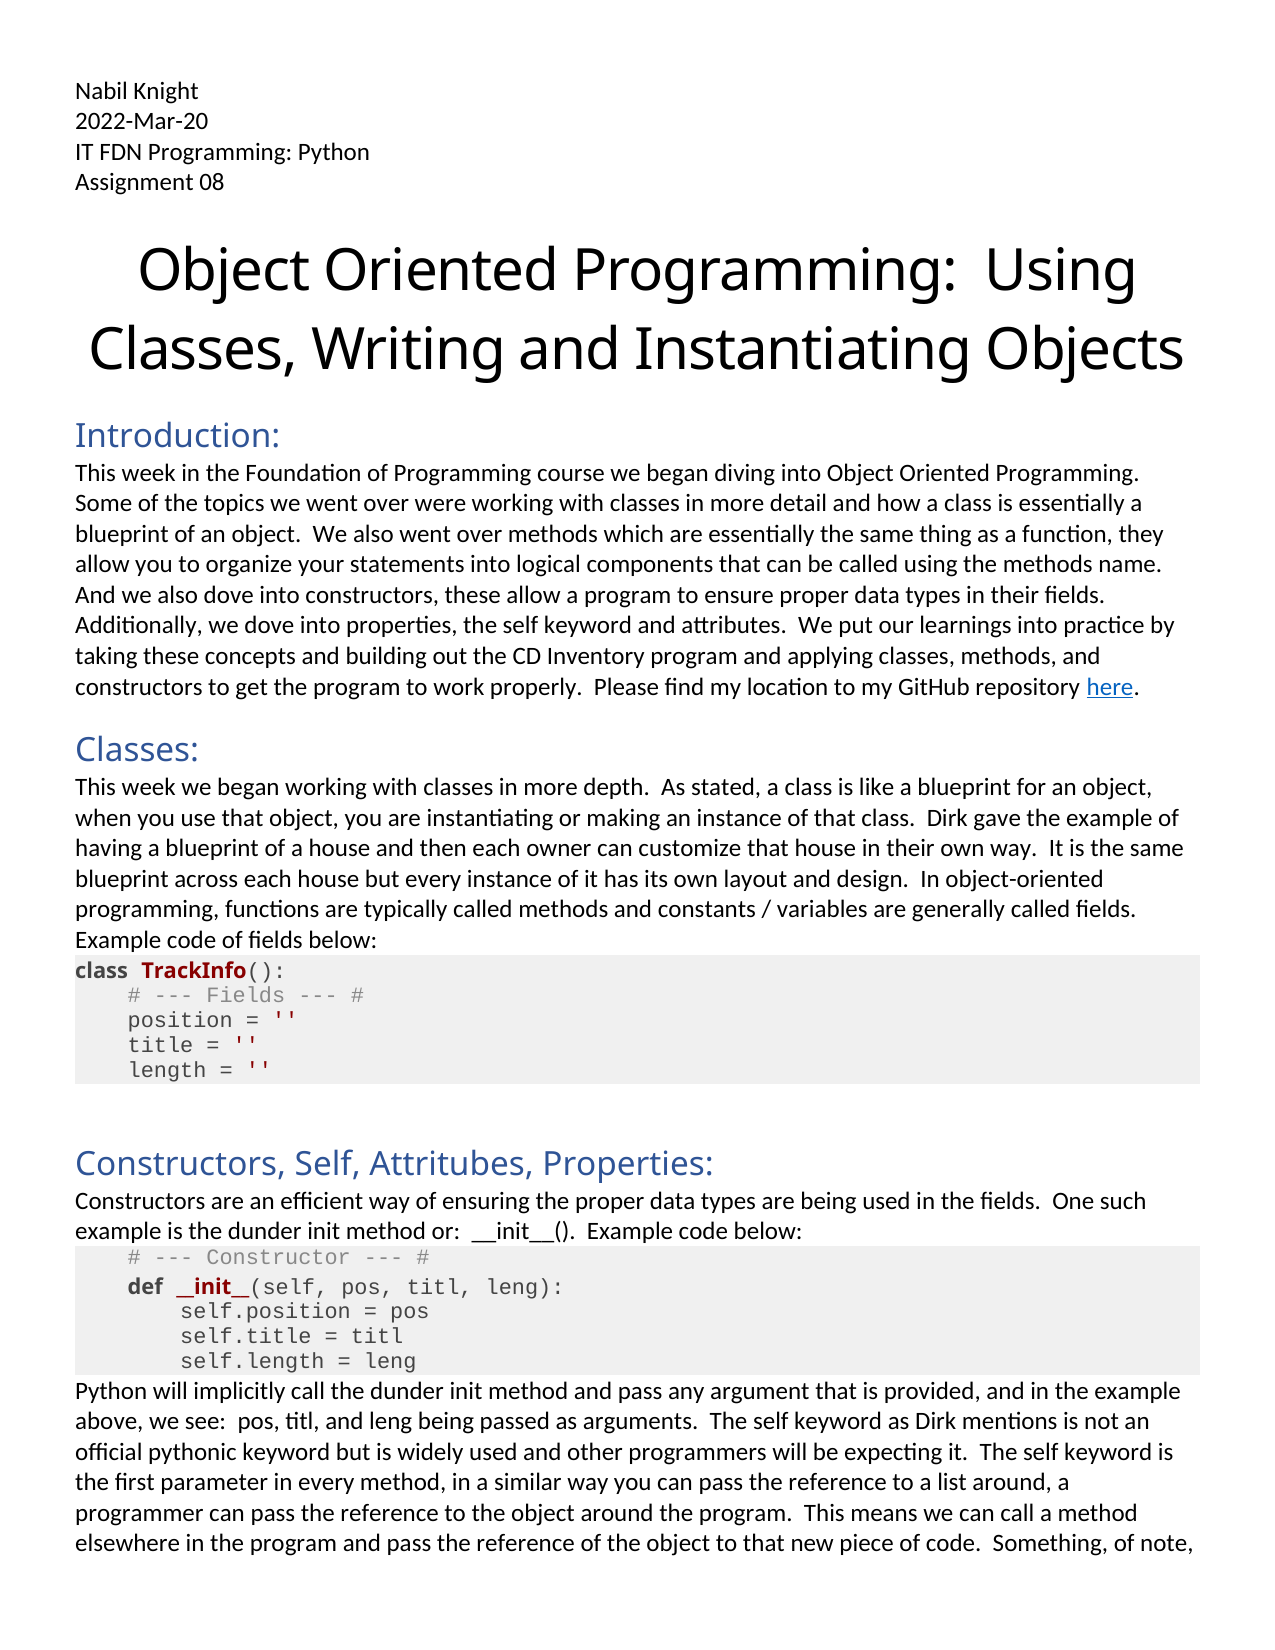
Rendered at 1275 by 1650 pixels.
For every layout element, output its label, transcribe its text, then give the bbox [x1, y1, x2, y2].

text IT FDN Programming: Python [75, 136, 1200, 167]
text class TrackInfo(): [75, 955, 1200, 985]
text 2022-Mar-20 [75, 106, 1200, 136]
text This week in the Foundation of Programming course we began diving into Object Oriented Programming. Some of the topics we went over were working with classes in more detail and how a class is essentially a blueprint of an object. We also went over methods which are essentially the same thing as a function, they allow you to organize your statements into logical components that can be called using the methods name. And we also dove into constructors, these allow a program to ensure proper data types in their fields. Additionally, we dove into properties, the self keyword and attributes. We put our learnings into practice by taking these concepts and building out the CD Inventory program and applying classes, methods, and constructors to get the program to work properly. Please find my location to my GitHub repository here. [75, 457, 1200, 701]
text self.length = leng [75, 1350, 1200, 1375]
text Nabil Knight [75, 75, 1200, 106]
text # --- Constructor --- # [75, 1246, 1200, 1271]
subtitle Constructors, Self, Attritubes, Properties: [75, 1139, 1200, 1185]
subtitle Introduction: [75, 412, 1200, 457]
text self.title = titl [75, 1325, 1200, 1350]
text position = '' [75, 1009, 1200, 1034]
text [75, 1375, 1200, 1558]
text title = '' [75, 1034, 1200, 1059]
text This week we began working with classes in more depth. As stated, a class is like a blueprint for an object, when you use that object, you are instantiating or making an instance of that class. Dirk gave the example of having a blueprint of a house and then each owner can customize that house in their own way. It is the same blueprint across each house but every instance of it has its own layout and design. In object-oriented programming, functions are typically called methods and constants / variables are generally called fields. Example code of fields below: [75, 772, 1200, 955]
text length = '' [75, 1059, 1200, 1084]
text Assignment 08 [75, 167, 1200, 197]
title Object Oriented Programming: Using Classes, Writing and Instantiating Objects [75, 228, 1200, 387]
subtitle Classes: [75, 726, 1200, 772]
text def __init__(self, pos, titl, leng): [75, 1271, 1200, 1301]
text Constructors are an efficient way of ensuring the proper data types are being used in the fields. One such example is the dunder init method or: __init__(). Example code below: [75, 1185, 1200, 1246]
text self.position = pos [75, 1301, 1200, 1325]
text # --- Fields --- # [75, 985, 1200, 1009]
